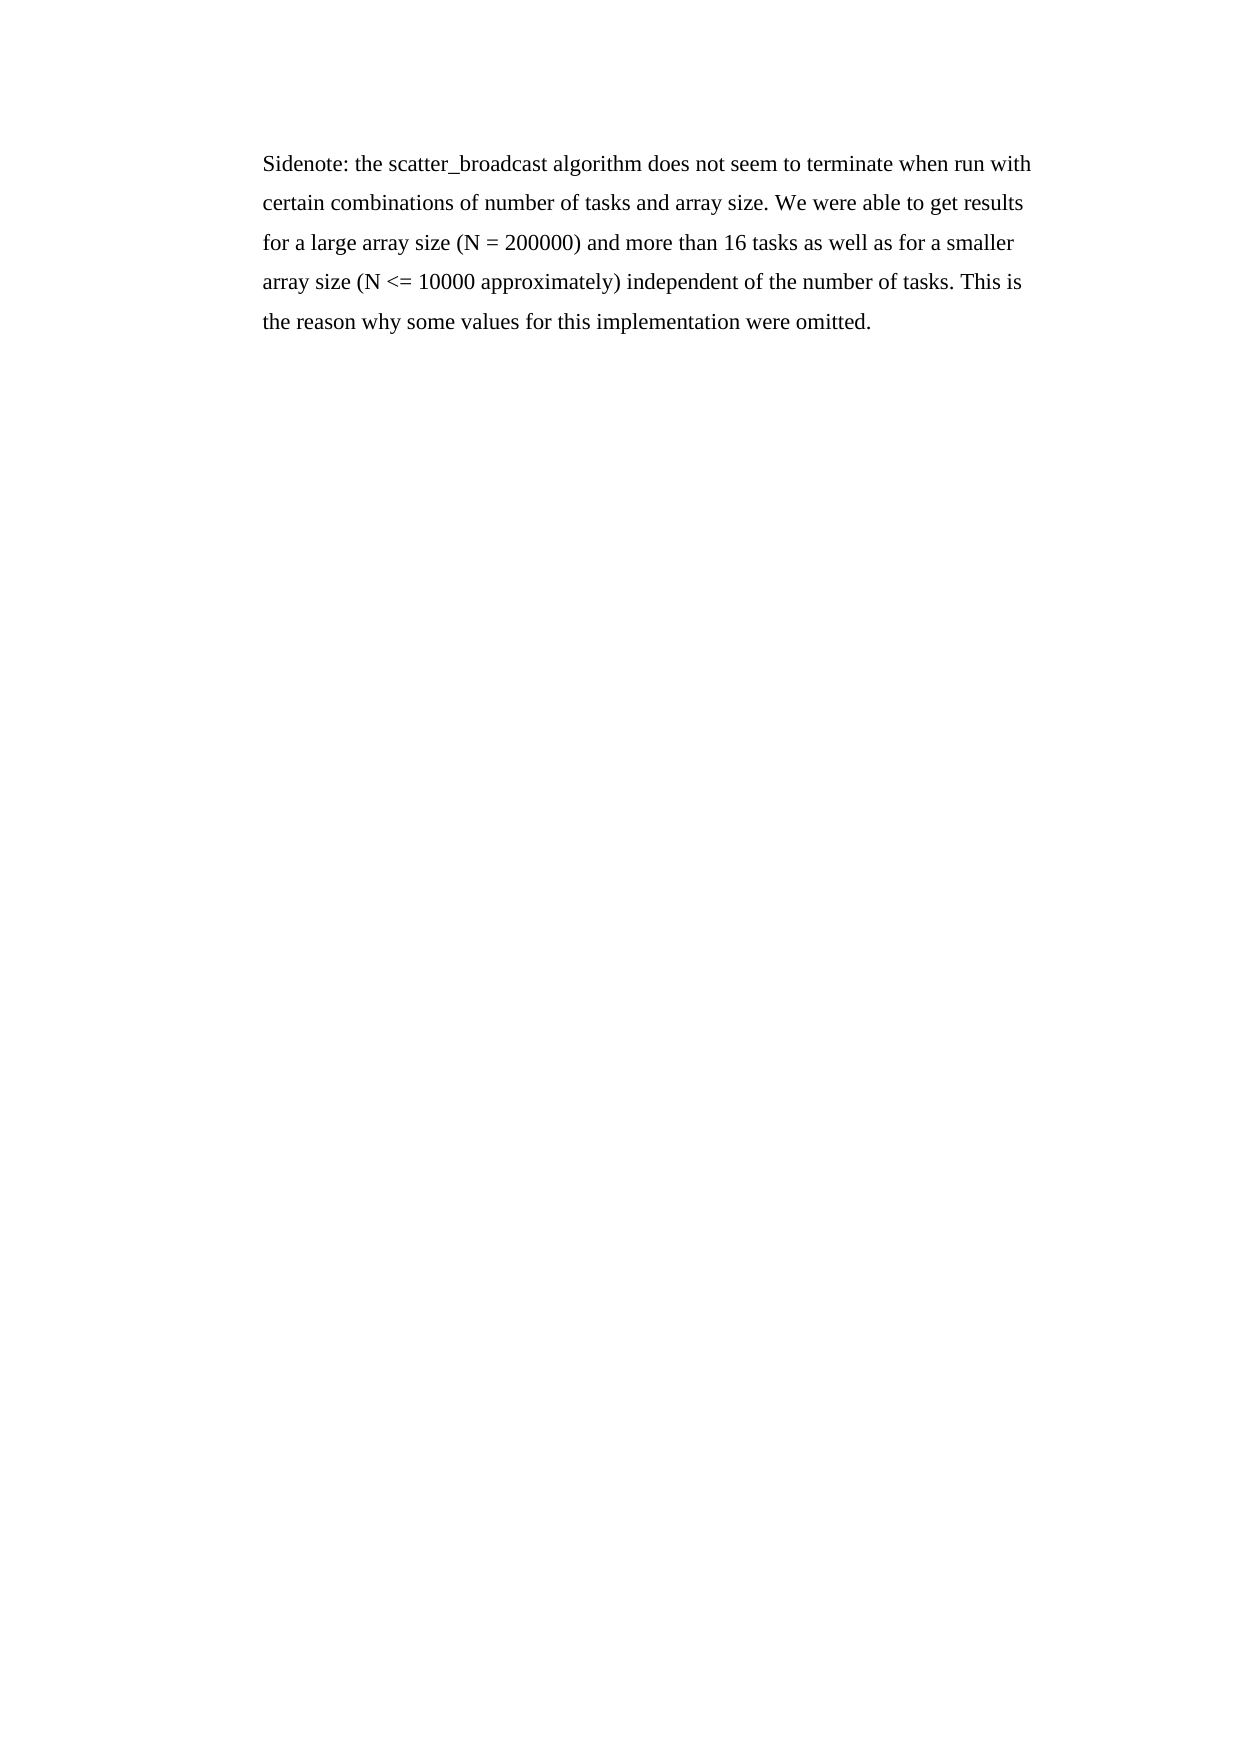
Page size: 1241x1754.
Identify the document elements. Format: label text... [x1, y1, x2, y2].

list Sidenote: the scatter_broadcast algorithm does not seem to terminate when run with certain combinations of number of tasks and array size. We were able to get results for a large array size (N = 200000) and more than 16 tasks as well as for a smaller array size (N <= 10000 approximately) independent of the number of tasks. This is the reason why some values for this implementation were omitted. [262, 150, 1053, 334]
